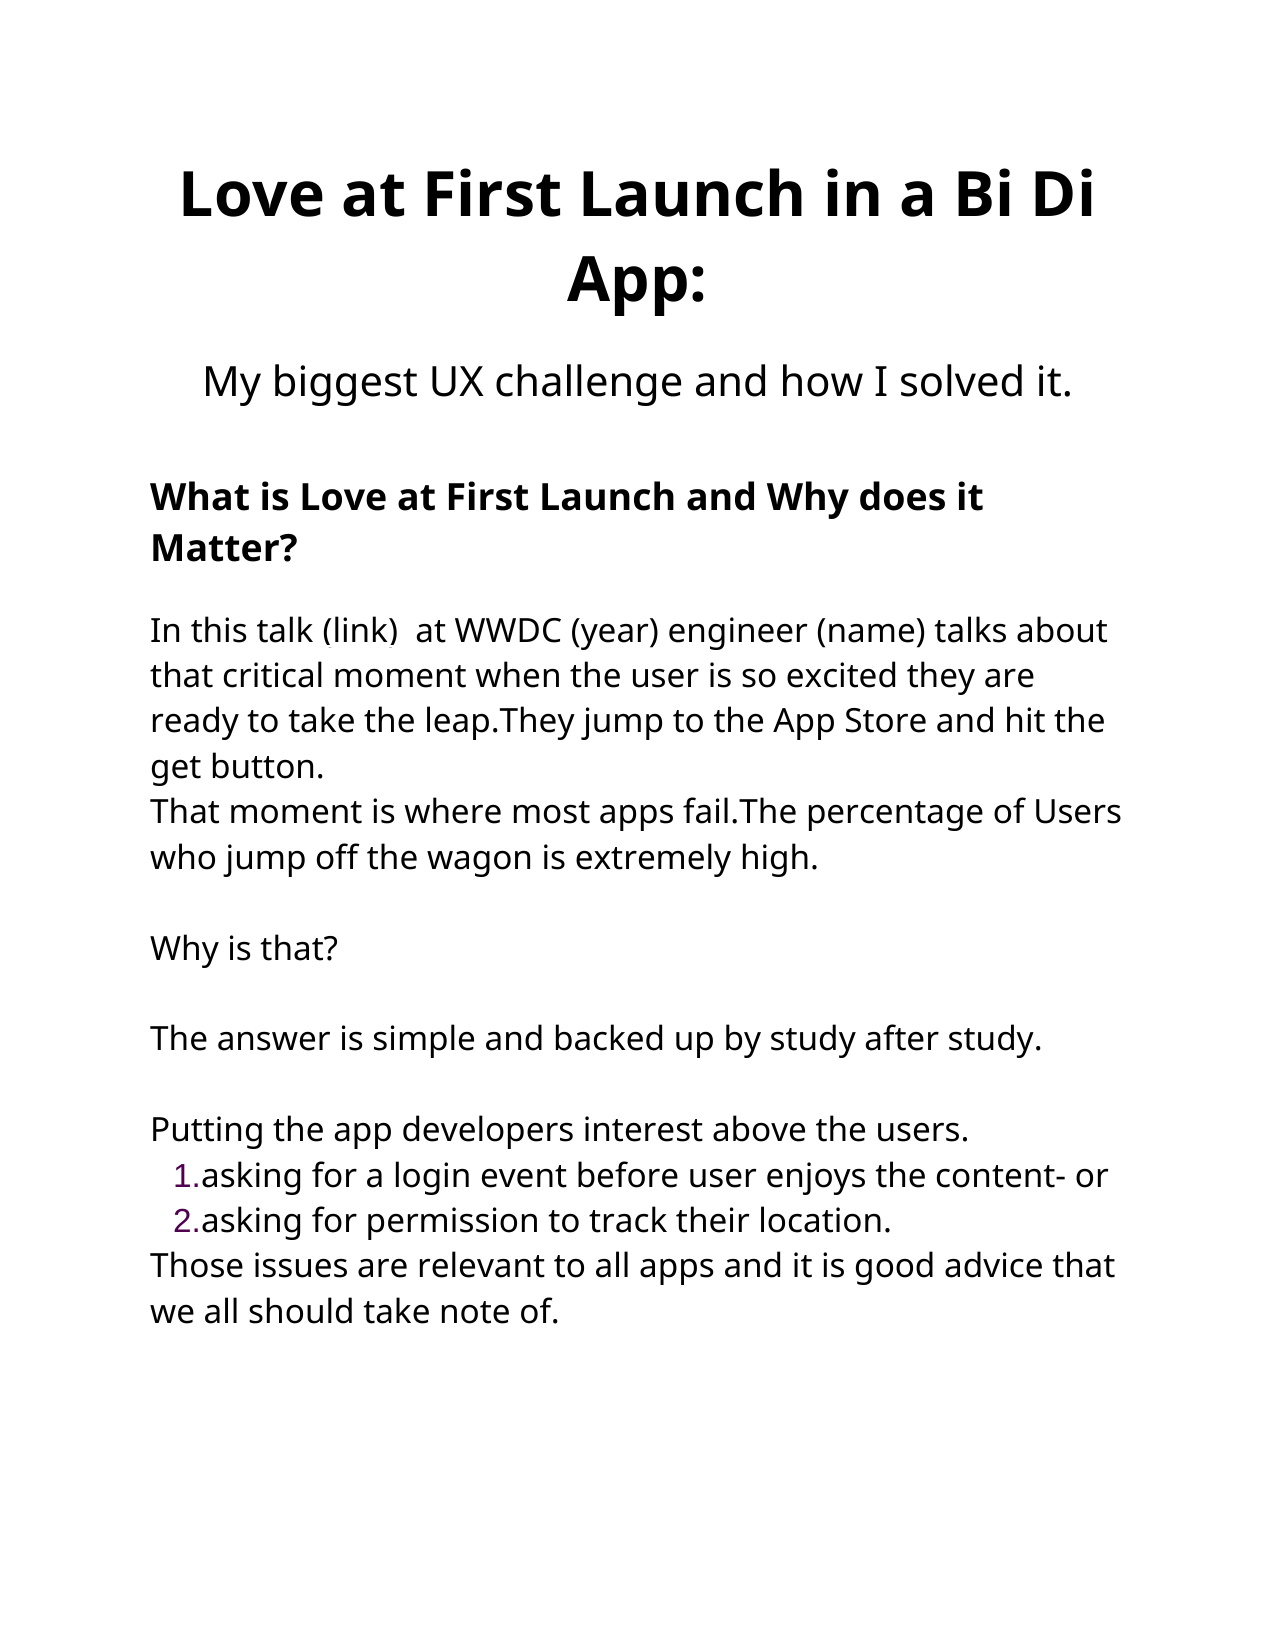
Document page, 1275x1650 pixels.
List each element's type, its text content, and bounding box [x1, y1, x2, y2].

text Those issues are relevant to all apps and it is good advice that we all should take note of. [150, 1242, 1125, 1333]
list asking for permission to track their location. [173, 1197, 1125, 1242]
subtitle What is Love at First Launch and Why does it Matter? [150, 471, 1125, 573]
subtitle My biggest UX challenge and how I solved it. [150, 351, 1125, 408]
title Love at First Launch in a Bi Di App: [150, 150, 1125, 320]
text That moment is where most apps fail.The percentage of Users who jump off the wagon is extremely high. [150, 788, 1125, 879]
text Why is that? [150, 924, 1125, 970]
list asking for a login event before user enjoys the content- or [173, 1151, 1125, 1197]
text In this talk (link) at WWDC (year) engineer (name) talks about that critical moment when the user is so excited they are ready to take the leap.They jump to the App Store and hit the get button. [150, 606, 1125, 788]
text The answer is simple and backed up by study after study. [150, 1015, 1125, 1061]
text Putting the app developers interest above the users. [150, 1106, 1125, 1151]
